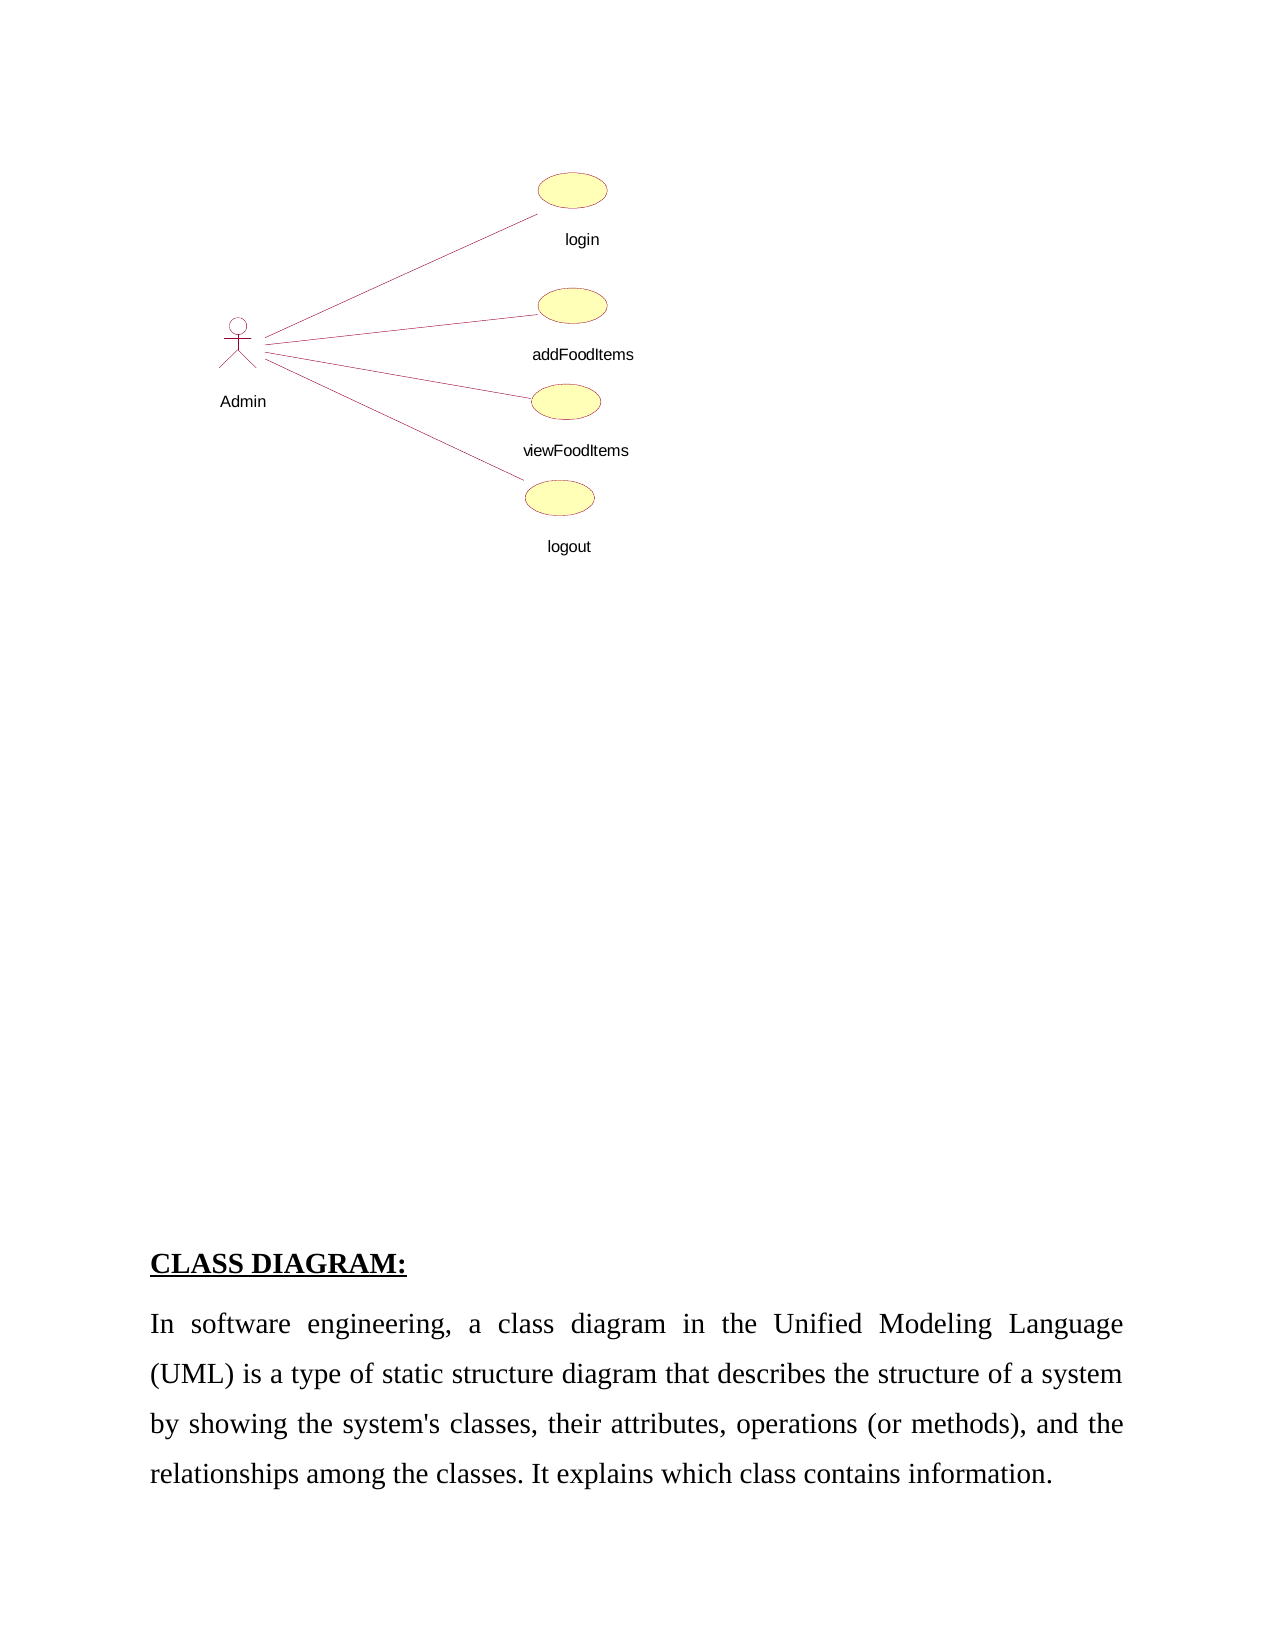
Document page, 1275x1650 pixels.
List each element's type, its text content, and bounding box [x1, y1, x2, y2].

text CLASS DIAGRAM: [150, 1246, 1125, 1280]
text In software engineering, a class diagram in the Unified Modeling Language (UML) is a type of static structure diagram that describes the structure of a system by showing the system's classes, their attributes, operations (or methods), and the relationships among the classes. It explains which class contains information. [150, 1306, 1125, 1490]
